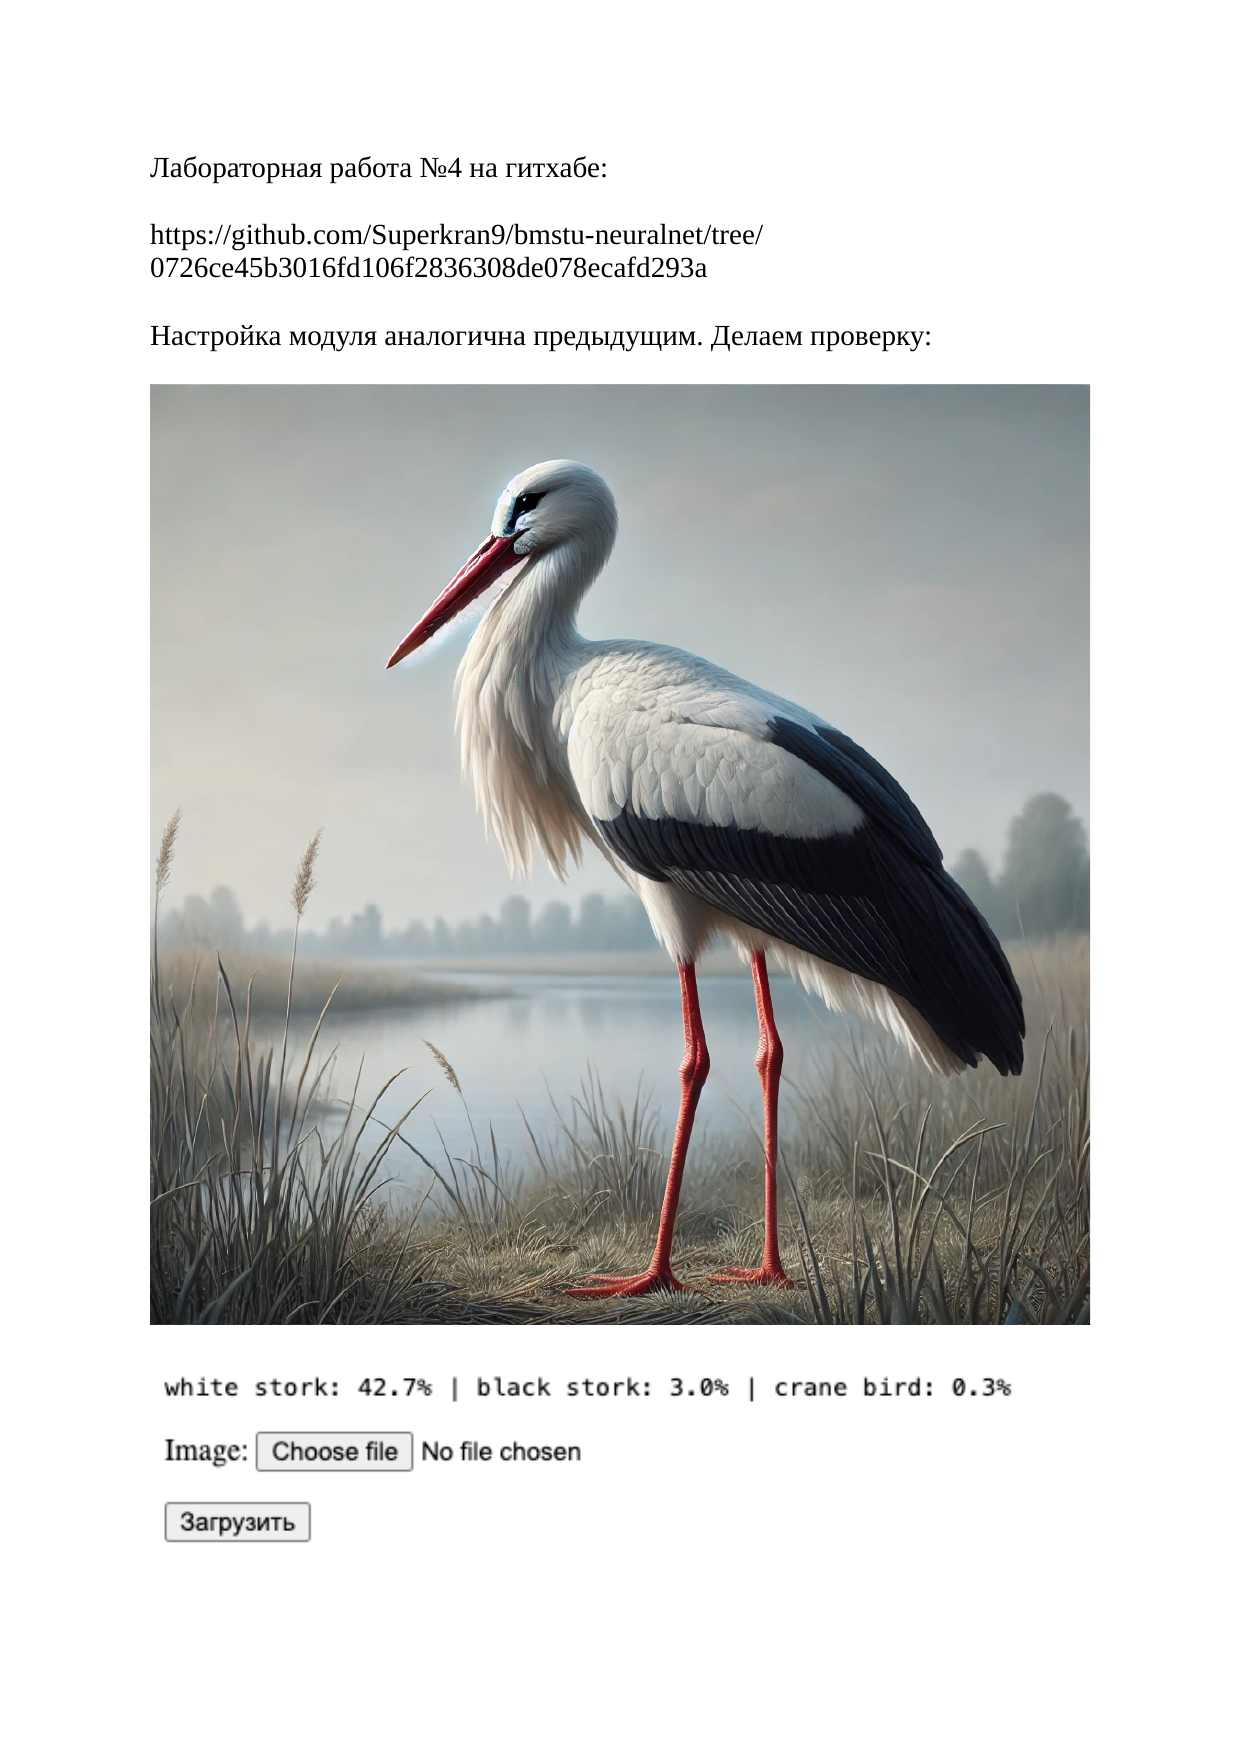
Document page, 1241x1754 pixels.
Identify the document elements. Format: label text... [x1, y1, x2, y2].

text Лабораторная работа №4 на гитхабе: [150, 150, 1090, 183]
picture [150, 1358, 1091, 1590]
text https://github.com/Superkran9/bmstu-neuralnet/tree/0726ce45b3016fd106f2836308de078ecafd293a [150, 217, 1090, 284]
text Настройка модуля аналогична предыдущим. Делаем проверку: [150, 318, 1090, 351]
picture [150, 384, 1091, 1325]
